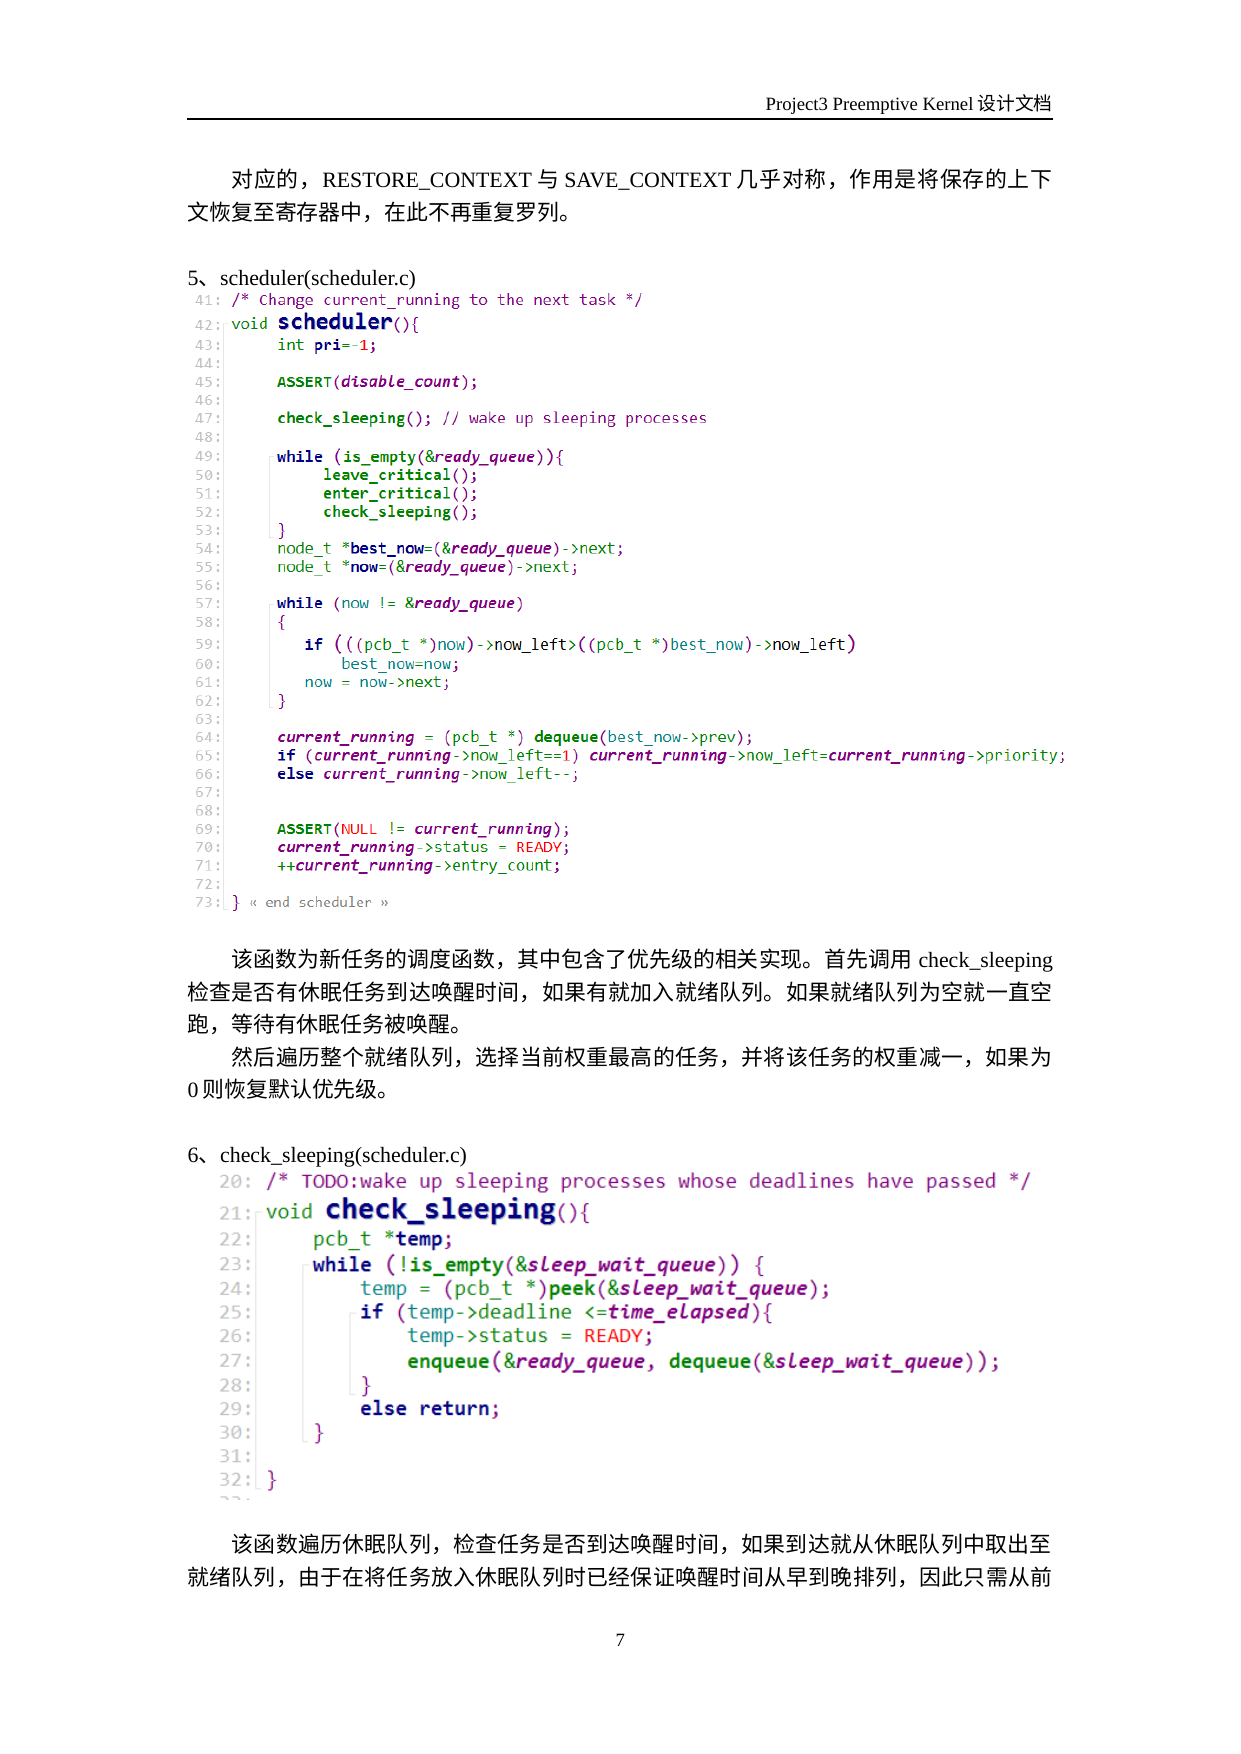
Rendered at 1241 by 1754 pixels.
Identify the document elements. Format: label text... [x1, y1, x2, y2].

text 6、check_sleeping(scheduler.c) [187, 1137, 1053, 1169]
text 该函数为新任务的调度函数，其中包含了优先级的相关实现。首先调用check_sleeping检查是否有休眠任务到达唤醒时间，如果有就加入就绪队列。如果就绪队列为空就一直空跑，等待有休眠任务被唤醒。 [187, 942, 1053, 1039]
text 然后遍历整个就绪队列，选择当前权重最高的任务，并将该任务的权重减一，如果为0则恢复默认优先级。 [187, 1039, 1053, 1104]
picture [187, 292, 1073, 914]
picture [201, 1169, 1039, 1500]
text 5、scheduler(scheduler.c) [187, 259, 1053, 292]
text 对应的，RESTORE_CONTEXT与SAVE_CONTEXT几乎对称，作用是将保存的上下文恢复至寄存器中，在此不再重复罗列。 [187, 162, 1053, 227]
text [187, 1527, 1053, 1592]
